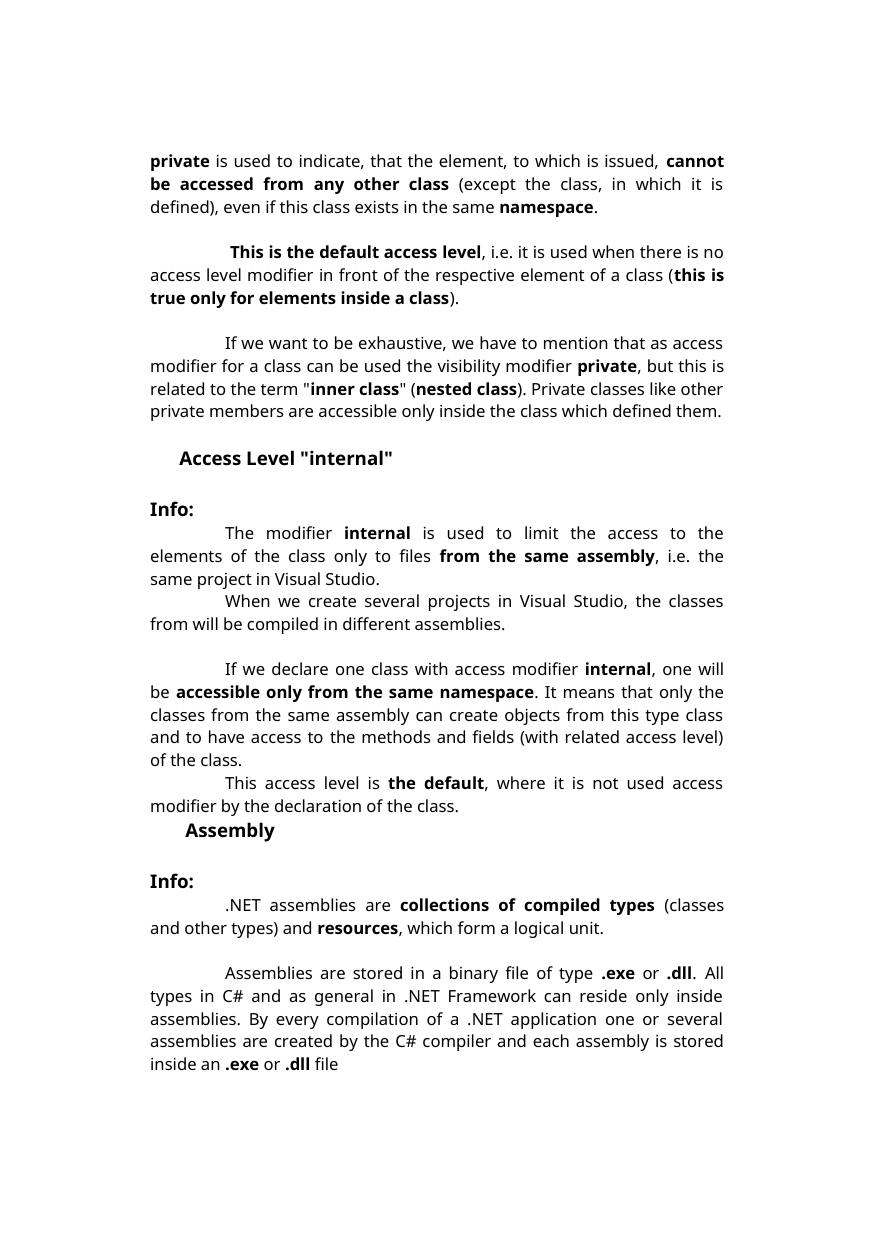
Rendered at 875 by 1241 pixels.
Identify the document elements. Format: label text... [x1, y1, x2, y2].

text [150, 150, 724, 218]
text This is the default access level, i.e. it is used when there is no access level modifier in front of the respective element of a class (this is true only for elements inside a class). [150, 241, 724, 309]
text This access level is the default, where it is not used access modifier by the declaration of the class. [150, 772, 724, 817]
text Assemblies are stored in a binary file of type .exe or .dll. All types in C# and as general in .NET Framework can reside only inside assemblies. By every compilation of a .NET application one or several assemblies are created by the C# compiler and each assembly is stored inside an .exe or .dll file [150, 962, 724, 1075]
text When we create several projects in Visual Studio, the classes from will be compiled in different assemblies. [150, 590, 724, 635]
text The modifier internal is used to limit the access to the elements of the class only to files from the same assembly, i.e. the same project in Visual Studio. [150, 522, 724, 590]
text Assembly [150, 817, 724, 842]
text .NET assemblies are collections of compiled types (classes and other types) and resources, which form a logical unit. [150, 893, 724, 939]
text Access Level "internal" [150, 445, 724, 471]
text Info: [150, 868, 724, 893]
text Info: [150, 496, 724, 522]
text If we declare one class with access modifier internal, one will be accessible only from the same namespace. It means that only the classes from the same assembly can create objects from this type class and to have access to the methods and fields (with related access level) of the class. [150, 658, 724, 772]
text If we want to be exhaustive, we have to mention that as access modifier for a class can be used the visibility modifier private, but this is related to the term "inner class" (nested class). Private classes like other private members are accessible only inside the class which defined them. [150, 332, 724, 422]
